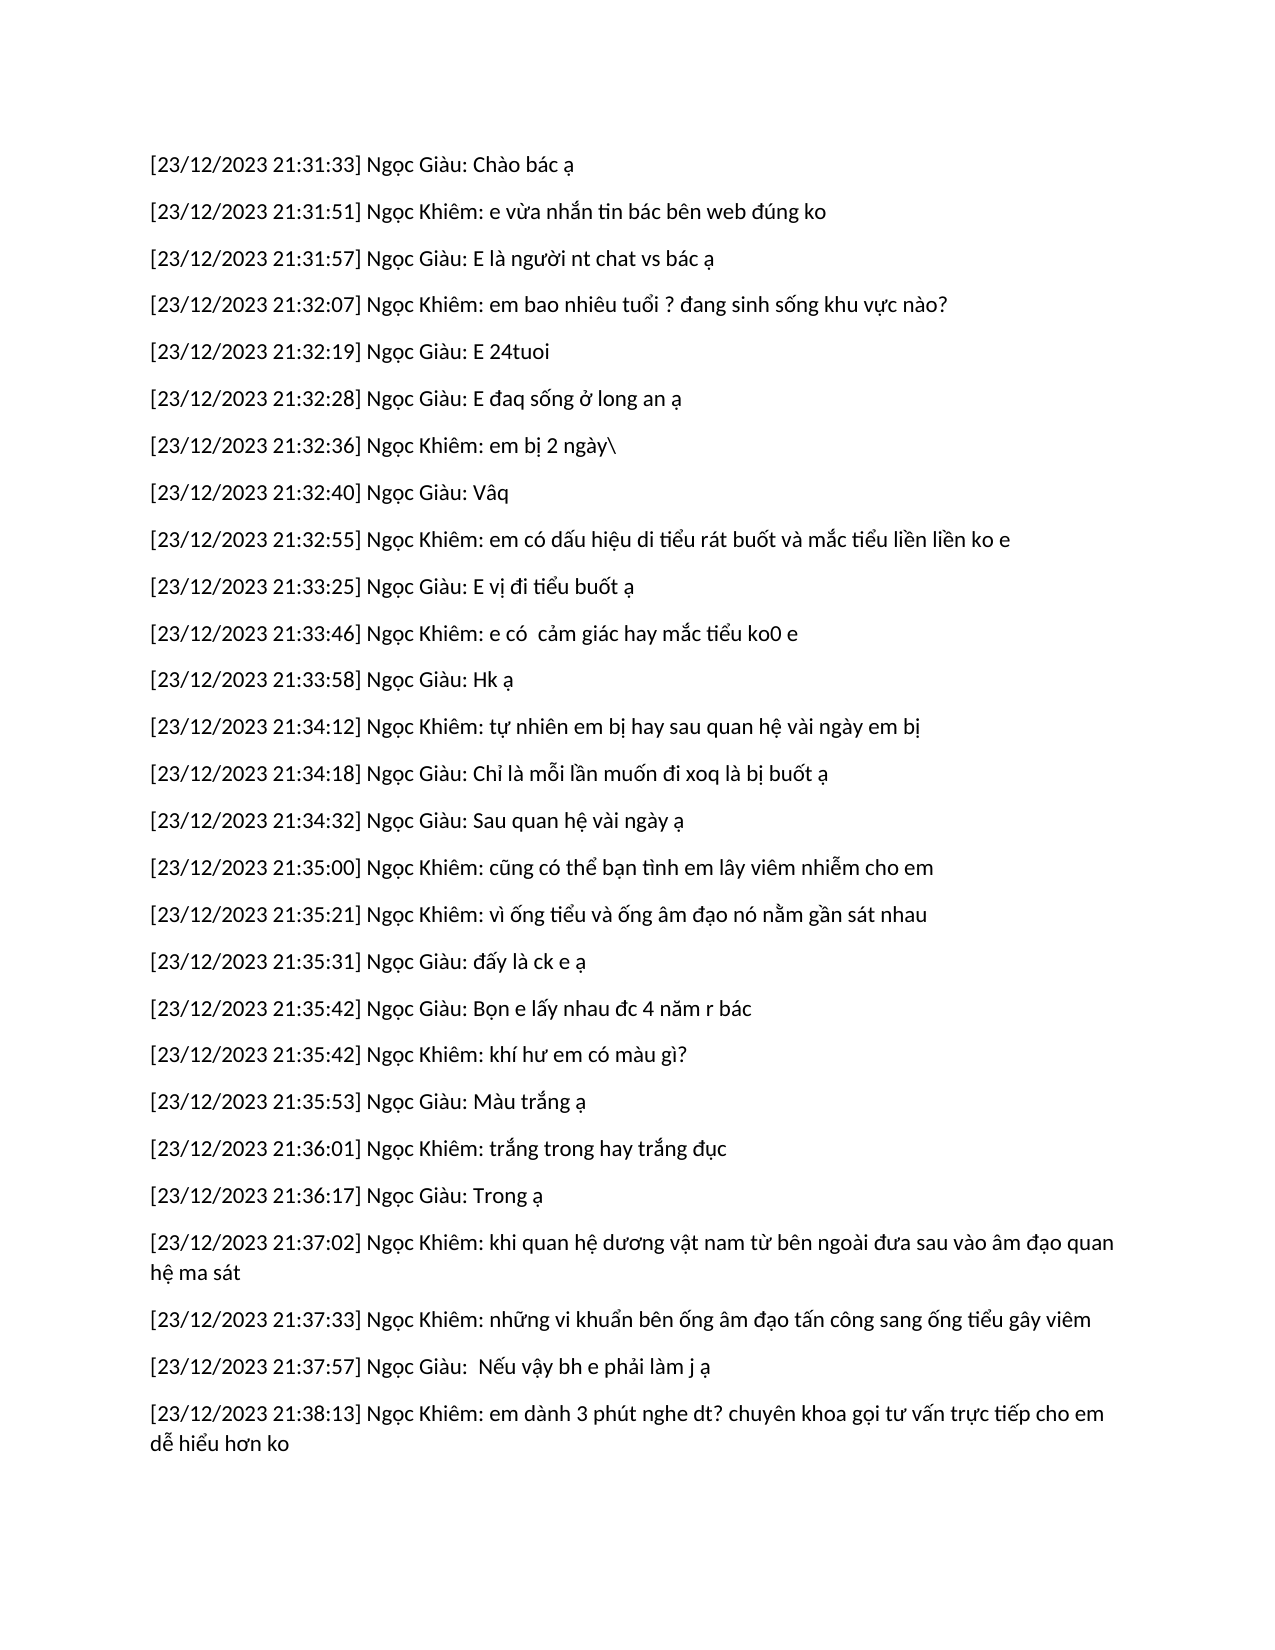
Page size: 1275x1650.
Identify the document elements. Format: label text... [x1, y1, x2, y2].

text [23/12/2023 21:33:25] Ngọc Giàu: E vị đi tiểu buốt ạ [150, 572, 1125, 600]
text [23/12/2023 21:36:01] Ngọc Khiêm: trắng trong hay trắng đục [150, 1134, 1125, 1162]
text [23/12/2023 21:37:33] Ngọc Khiêm: những vi khuẩn bên ống âm đạo tấn công sang ống tiểu gây viêm [150, 1305, 1125, 1333]
text [23/12/2023 21:32:36] Ngọc Khiêm: em bị 2 ngày\ [150, 431, 1125, 459]
text [23/12/2023 21:33:46] Ngọc Khiêm: e có cảm giác hay mắc tiểu ko0 e [150, 619, 1125, 647]
text [23/12/2023 21:32:40] Ngọc Giàu: Vâq [150, 478, 1125, 506]
text [23/12/2023 21:35:21] Ngọc Khiêm: vì ống tiểu và ống âm đạo nó nằm gần sát nhau [150, 900, 1125, 928]
text [23/12/2023 21:37:02] Ngọc Khiêm: khi quan hệ dương vật nam từ bên ngoài đưa sau vào âm đạo quan hệ ma sát [150, 1228, 1125, 1286]
text [23/12/2023 21:35:42] Ngọc Khiêm: khí hư em có màu gì? [150, 1041, 1125, 1069]
text [23/12/2023 21:32:19] Ngọc Giàu: E 24tuoi [150, 337, 1125, 366]
text [23/12/2023 21:34:12] Ngọc Khiêm: tự nhiên em bị hay sau quan hệ vài ngày em bị [150, 712, 1125, 741]
text [23/12/2023 21:35:31] Ngọc Giàu: đấy là ck e ạ [150, 947, 1125, 975]
text [23/12/2023 21:33:58] Ngọc Giàu: Hk ạ [150, 666, 1125, 694]
text [23/12/2023 21:32:55] Ngọc Khiêm: em có dấu hiệu di tiểu rát buốt và mắc tiểu liền liền ko e [150, 525, 1125, 553]
text [23/12/2023 21:37:57] Ngọc Giàu: Nếu vậy bh e phải làm j ạ [150, 1352, 1125, 1380]
text [23/12/2023 21:35:53] Ngọc Giàu: Màu trắng ạ [150, 1087, 1125, 1116]
text [23/12/2023 21:31:57] Ngọc Giàu: E là người nt chat vs bác ạ [150, 244, 1125, 272]
text [23/12/2023 21:32:28] Ngọc Giàu: E đaq sống ở long an ạ [150, 384, 1125, 412]
text [23/12/2023 21:35:42] Ngọc Giàu: Bọn e lấy nhau đc 4 năm r bác [150, 994, 1125, 1022]
text [23/12/2023 21:31:51] Ngọc Khiêm: e vừa nhắn tin bác bên web đúng ko [150, 197, 1125, 225]
text [23/12/2023 21:34:18] Ngọc Giàu: Chỉ là mỗi lần muốn đi xoq là bị buốt ạ [150, 759, 1125, 787]
text [23/12/2023 21:36:17] Ngọc Giàu: Trong ạ [150, 1181, 1125, 1209]
text [23/12/2023 21:34:32] Ngọc Giàu: Sau quan hệ vài ngày ạ [150, 806, 1125, 834]
text [23/12/2023 21:32:07] Ngọc Khiêm: em bao nhiêu tuổi ? đang sinh sống khu vực nào? [150, 291, 1125, 319]
text [23/12/2023 21:38:13] Ngọc Khiêm: em dành 3 phút nghe dt? chuyên khoa gọi tư vấn trực tiếp cho em dễ hiểu hơn ko [150, 1399, 1125, 1457]
text [23/12/2023 21:35:00] Ngọc Khiêm: cũng có thể bạn tình em lây viêm nhiễm cho em [150, 853, 1125, 881]
text [23/12/2023 21:31:33] Ngọc Giàu: Chào bác ạ [150, 150, 1125, 178]
